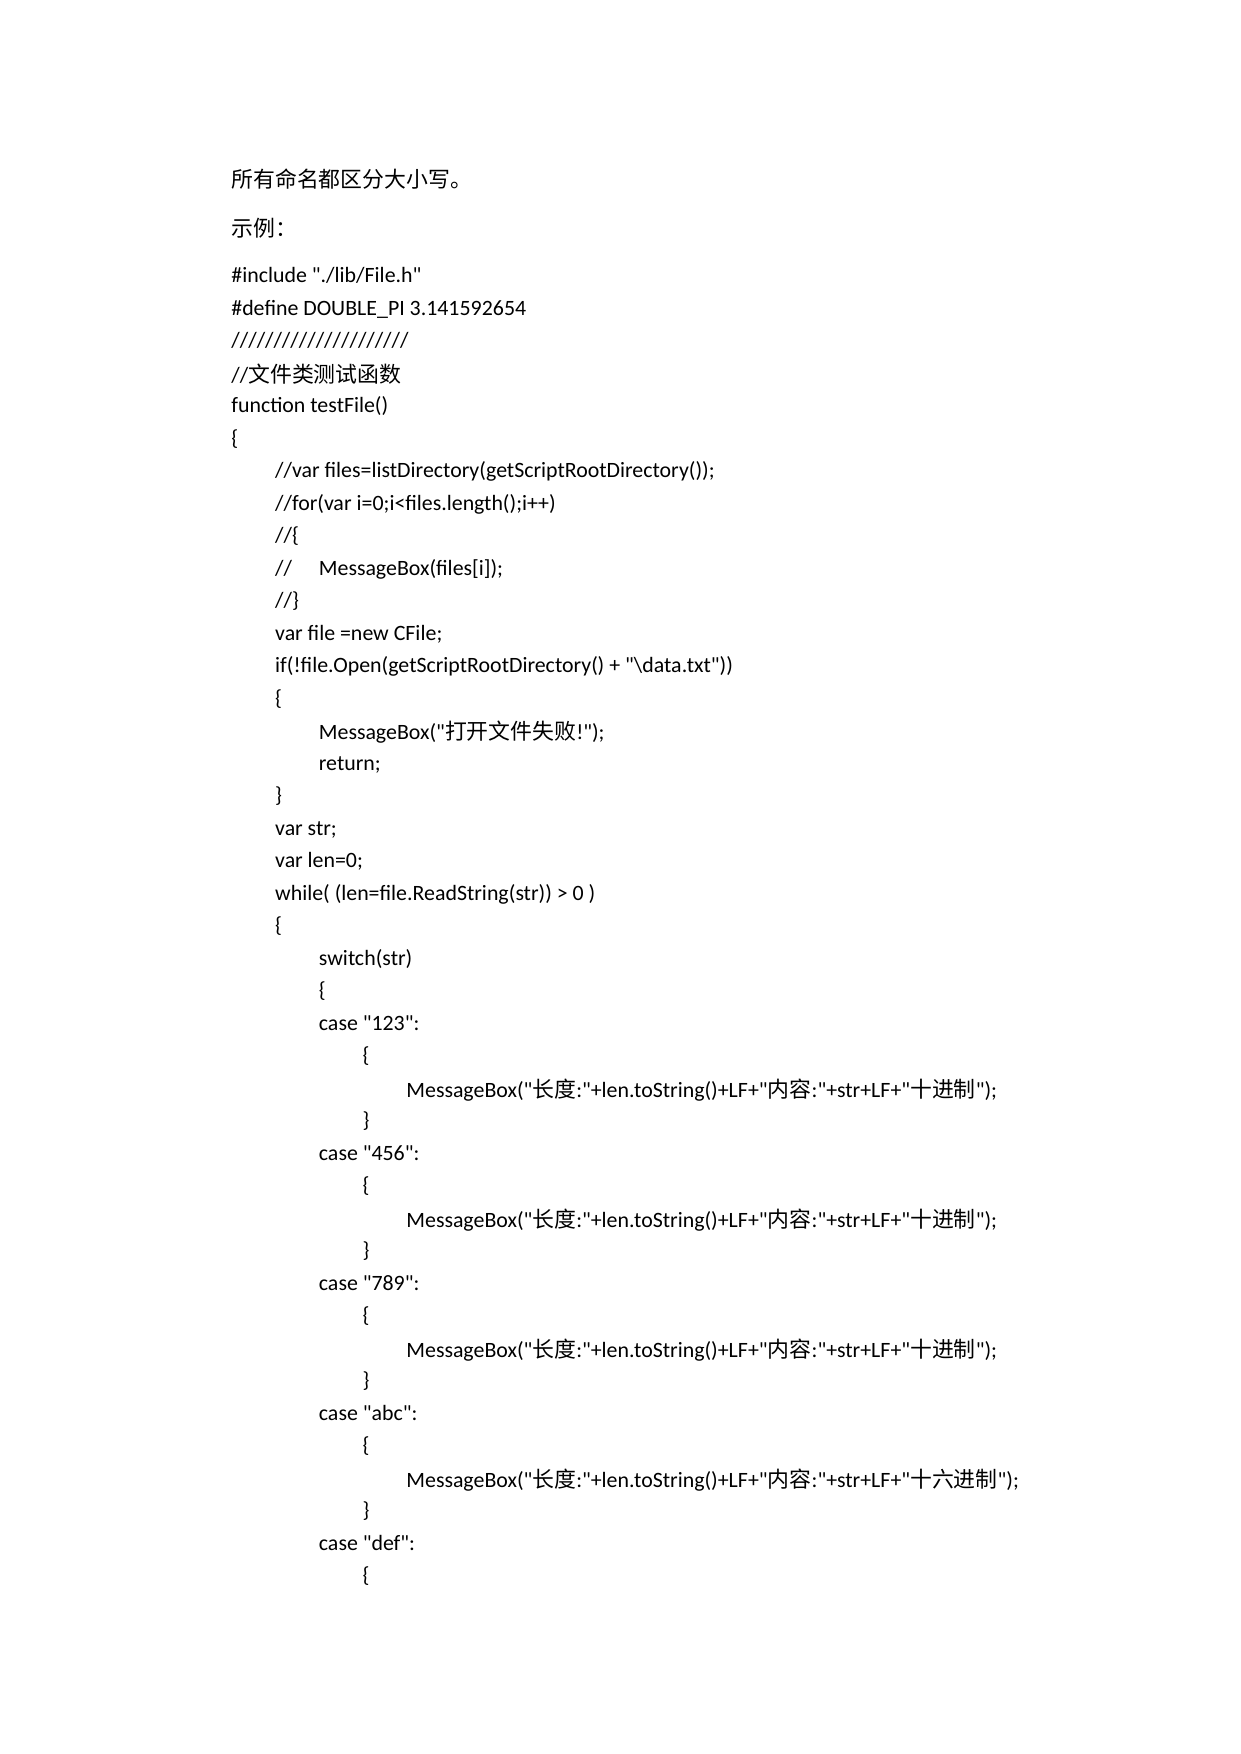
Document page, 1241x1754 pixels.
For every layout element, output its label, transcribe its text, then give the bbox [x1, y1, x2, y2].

text //文件类测试函数 [187, 356, 1053, 389]
text MessageBox("长度:"+len.toString()+LF+"内容:"+str+LF+"十进制"); [187, 1071, 1053, 1104]
text 所有命名都区分大小写。 [187, 162, 1053, 194]
text } [187, 1234, 1053, 1266]
text case "456": [187, 1136, 1053, 1169]
text while( (len=file.ReadString(str)) > 0 ) [187, 876, 1053, 909]
text MessageBox("长度:"+len.toString()+LF+"内容:"+str+LF+"十进制"); [187, 1331, 1053, 1364]
text case "def": [187, 1526, 1053, 1559]
text function testFile() [187, 389, 1053, 421]
text } [187, 1104, 1053, 1136]
text case "789": [187, 1266, 1053, 1299]
text } [187, 779, 1053, 811]
text } [187, 1364, 1053, 1396]
text //var files=listDirectory(getScriptRootDirectory()); [187, 454, 1053, 486]
text //{ [187, 519, 1053, 551]
text { [187, 1299, 1053, 1331]
text MessageBox("长度:"+len.toString()+LF+"内容:"+str+LF+"十进制"); [187, 1201, 1053, 1234]
text { [187, 681, 1053, 714]
text return; [187, 746, 1053, 779]
text //} [187, 584, 1053, 616]
text case "123": [187, 1006, 1053, 1039]
text // MessageBox(files[i]); [187, 551, 1053, 584]
text ///////////////////// [187, 324, 1053, 356]
text var file =new CFile; [187, 616, 1053, 649]
text { [187, 1429, 1053, 1461]
text case "abc": [187, 1396, 1053, 1429]
text { [187, 1169, 1053, 1201]
text var str; [187, 811, 1053, 844]
text { [187, 1039, 1053, 1071]
text //for(var i=0;i<files.length();i++) [187, 486, 1053, 519]
text { [187, 1559, 1053, 1591]
text switch(str) [187, 941, 1053, 974]
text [187, 1461, 1053, 1494]
text #define DOUBLE_PI 3.141592654 [187, 291, 1053, 324]
text { [187, 909, 1053, 941]
text MessageBox("打开文件失败!"); [187, 714, 1053, 746]
text #include "./lib/File.h" [187, 259, 1053, 291]
text { [187, 974, 1053, 1006]
text var len=0; [187, 844, 1053, 876]
text if(!file.Open(getScriptRootDirectory() + "\data.txt")) [187, 649, 1053, 681]
text } [187, 1494, 1053, 1526]
text { [187, 421, 1053, 454]
text 示例： [187, 210, 1053, 243]
